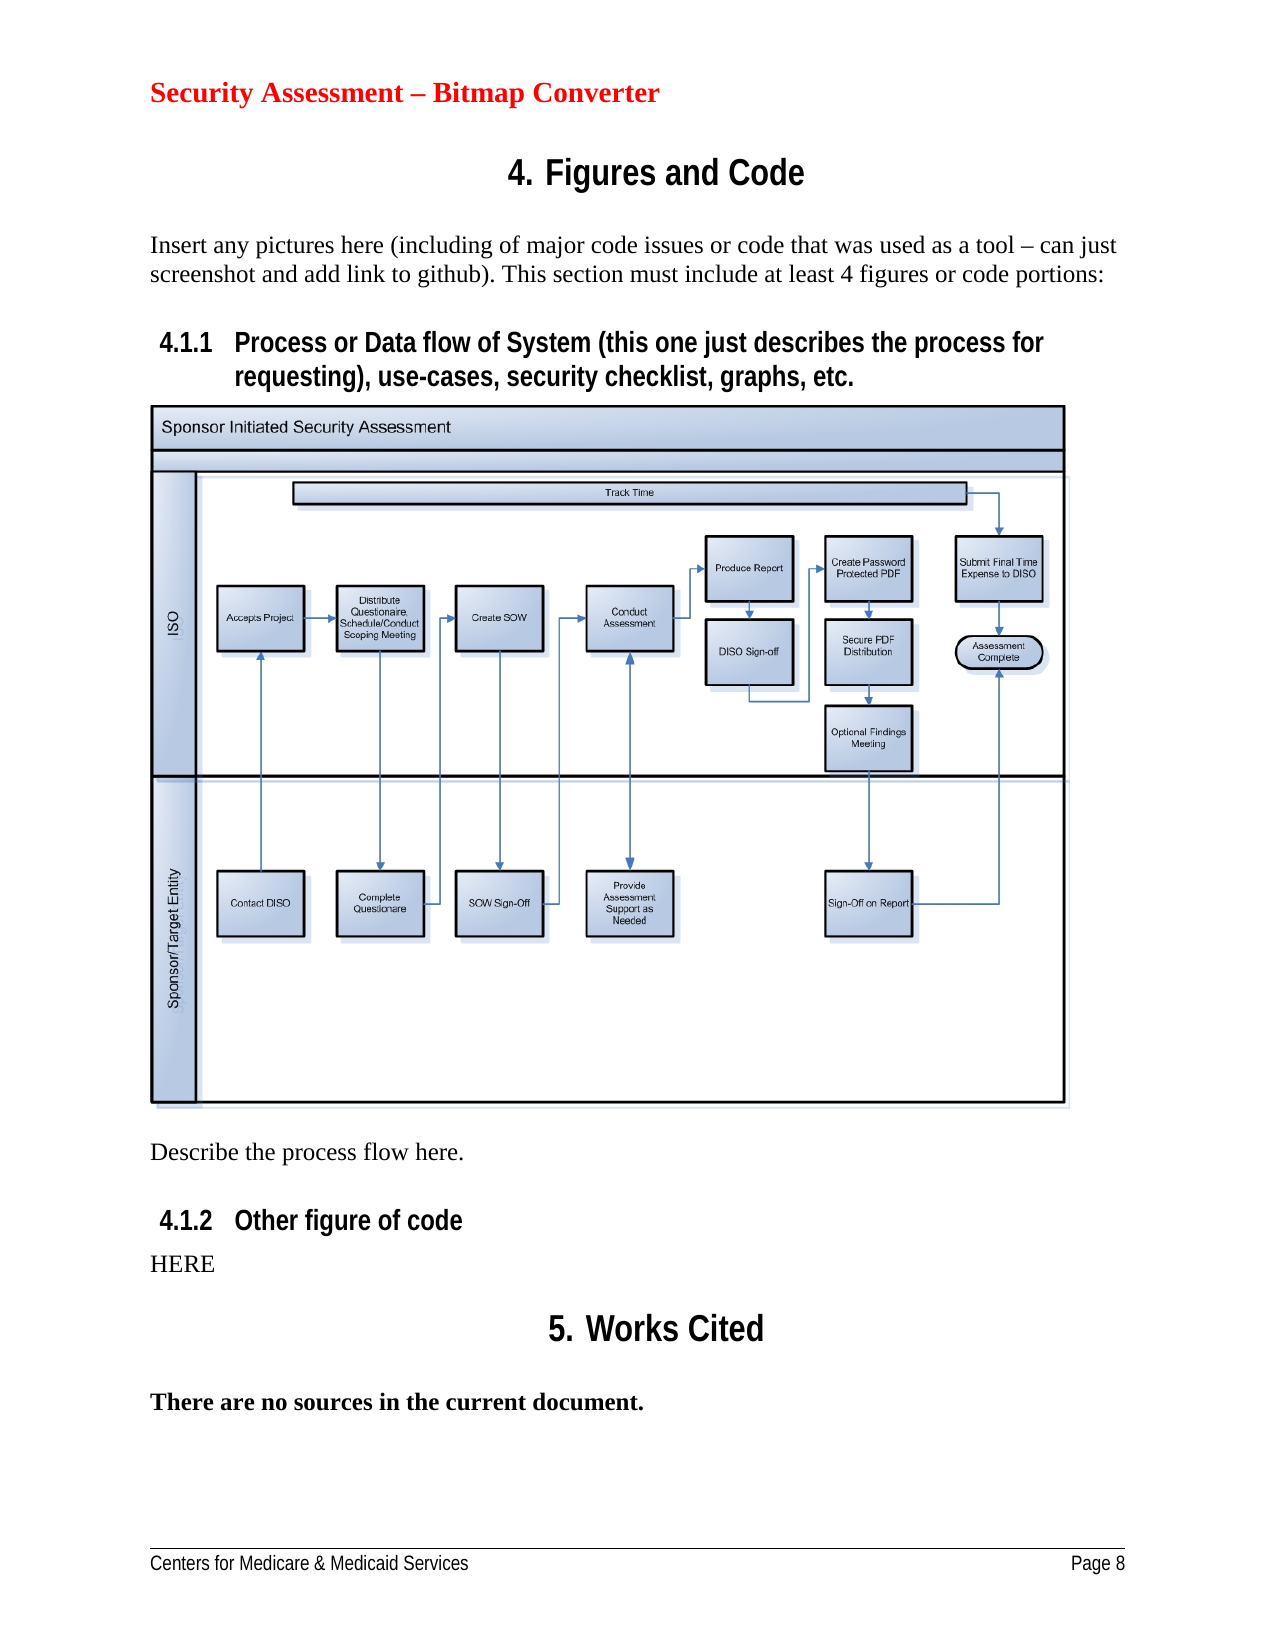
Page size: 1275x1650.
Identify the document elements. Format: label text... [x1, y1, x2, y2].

text Insert any pictures here (including of major code issues or code that was used as a tool – can just screenshot and add link to github). This section must include at least 4 figures or code portions: [150, 231, 1125, 288]
picture [150, 405, 1071, 1109]
text HERE [150, 1249, 1125, 1278]
subtitle Process or Data flow of System (this one just describes the process for requesting), use-cases, security checklist, graphs, etc. [159, 326, 1125, 392]
subtitle Other figure of code [159, 1203, 1125, 1237]
subtitle Figures and Code [187, 150, 1125, 193]
text Describe the process flow here. [150, 1137, 1125, 1166]
